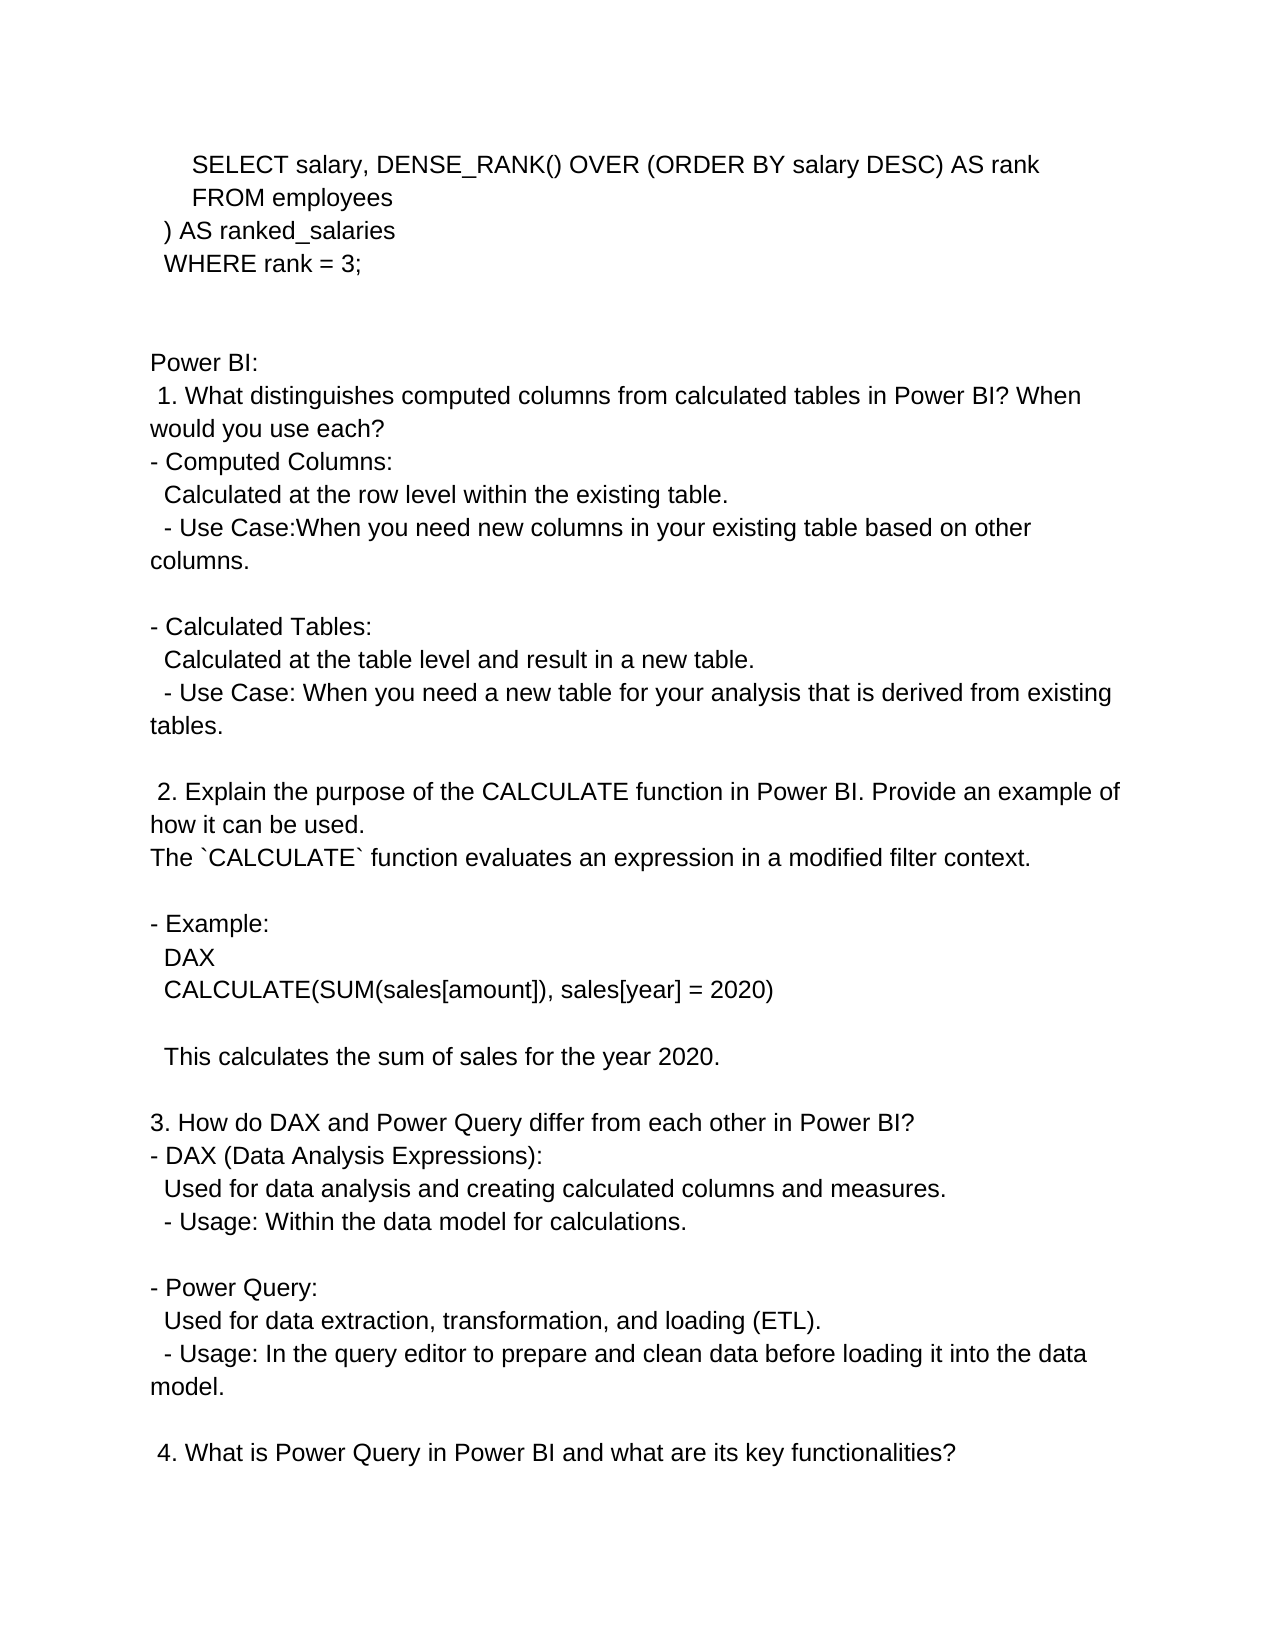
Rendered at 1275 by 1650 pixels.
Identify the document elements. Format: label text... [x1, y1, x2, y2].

text WHERE rank = 3; [150, 249, 1125, 278]
text 4. What is Power Query in Power BI and what are its key functionalities? [150, 1438, 1125, 1467]
text SELECT salary, DENSE_RANK() OVER (ORDER BY salary DESC) AS rank [150, 150, 1125, 179]
text - DAX (Data Analysis Expressions): [150, 1141, 1125, 1169]
text - Use Case:When you need new columns in your existing table based on other columns. [150, 513, 1125, 575]
text - Computed Columns: [150, 447, 1125, 476]
text CALCULATE(SUM(sales[amount]), sales[year] = 2020) [150, 976, 1125, 1004]
text 2. Explain the purpose of the CALCULATE function in Power BI. Provide an example of how it can be used. [150, 777, 1125, 839]
text Used for data extraction, transformation, and loading (ETL). [150, 1306, 1125, 1334]
text Used for data analysis and creating calculated columns and measures. [150, 1174, 1125, 1202]
text - Usage: Within the data model for calculations. [150, 1207, 1125, 1235]
text FROM employees [150, 183, 1125, 212]
text This calculates the sum of sales for the year 2020. [150, 1042, 1125, 1070]
text - Power Query: [150, 1273, 1125, 1301]
text 3. How do DAX and Power Query differ from each other in Power BI? [150, 1108, 1125, 1136]
text Power BI: [150, 348, 1125, 377]
text DAX [150, 942, 1125, 971]
text - Usage: In the query editor to prepare and clean data before loading it into the data model. [150, 1339, 1125, 1401]
text Calculated at the row level within the existing table. [150, 480, 1125, 509]
text Calculated at the table level and result in a new table. [150, 645, 1125, 674]
text - Use Case: When you need a new table for your analysis that is derived from existing tables. [150, 678, 1125, 740]
text - Calculated Tables: [150, 612, 1125, 641]
text ) AS ranked_salaries [150, 216, 1125, 245]
text The `CALCULATE` function evaluates an expression in a modified filter context. [150, 843, 1125, 872]
text - Example: [150, 909, 1125, 938]
text 1. What distinguishes computed columns from calculated tables in Power BI? When would you use each? [150, 381, 1125, 443]
